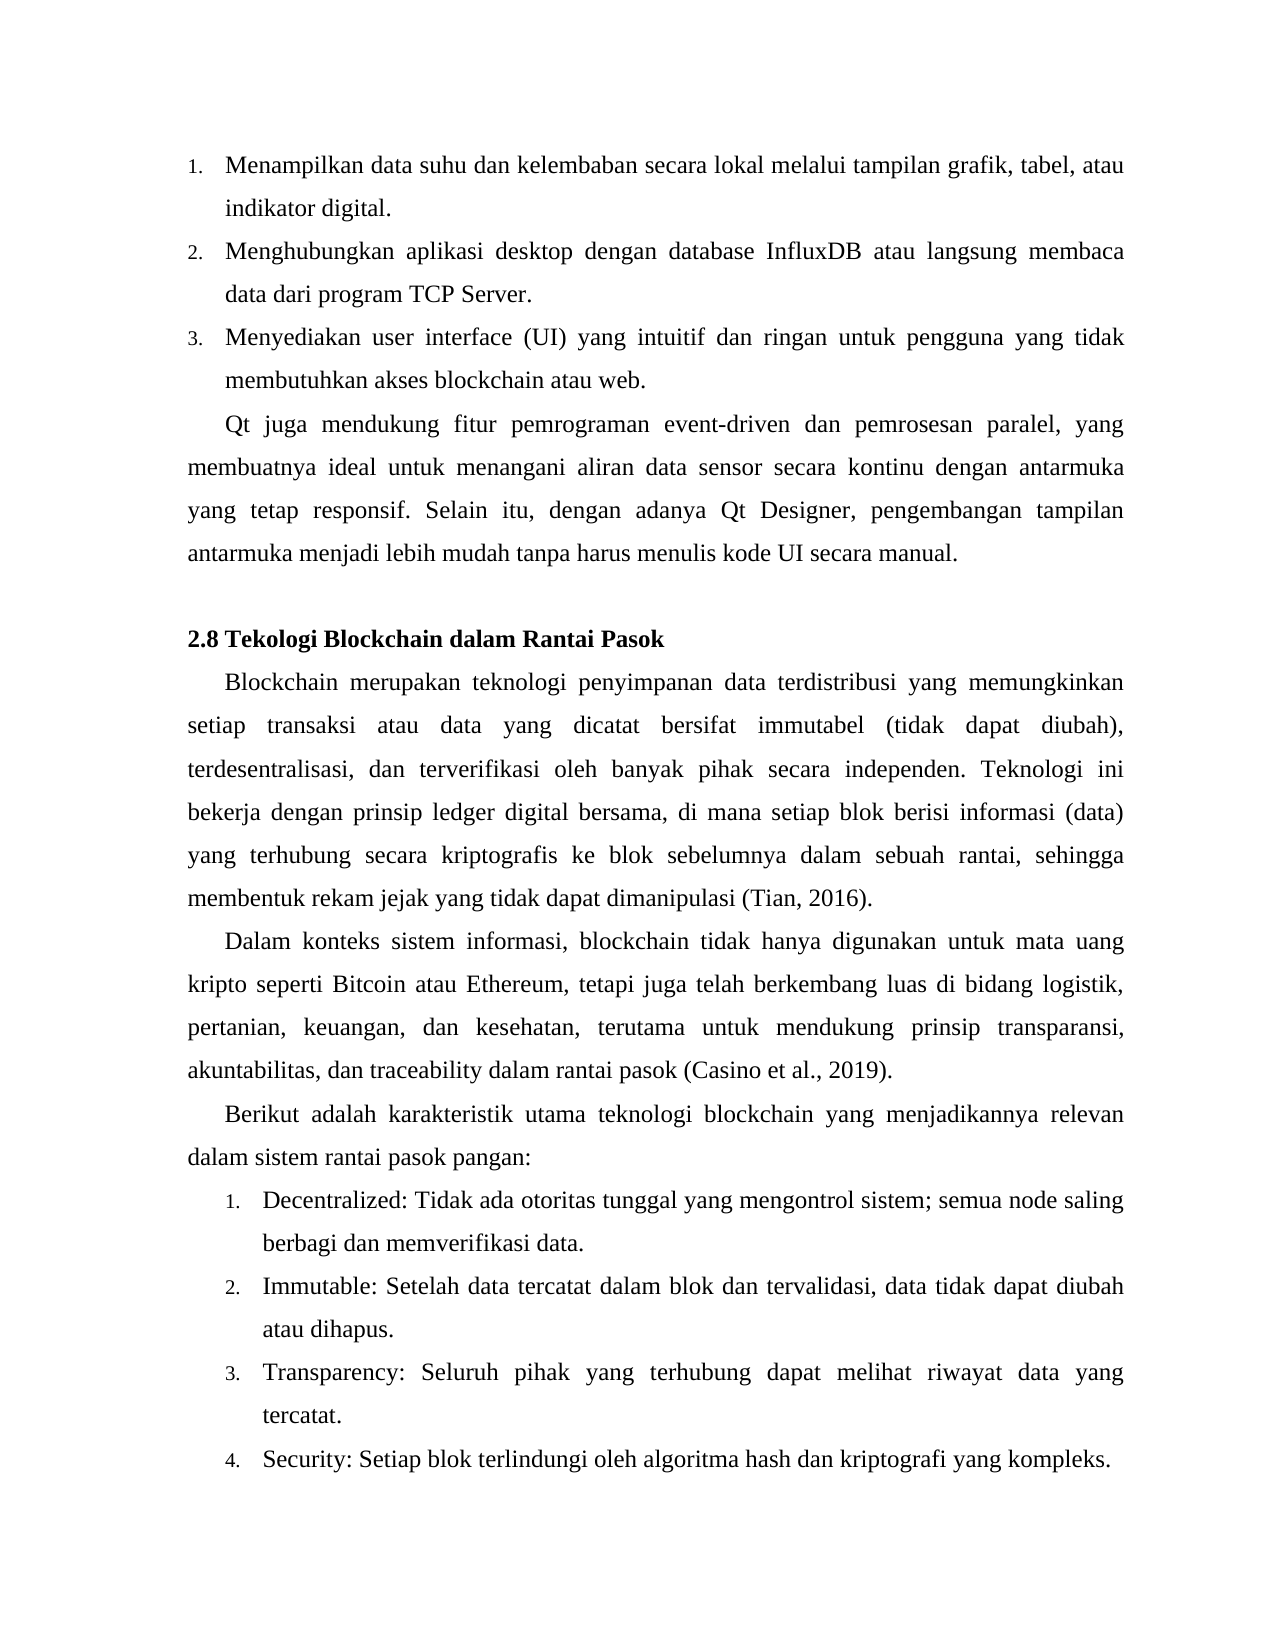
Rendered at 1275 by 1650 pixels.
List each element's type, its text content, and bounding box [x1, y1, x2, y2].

list Security: Setiap blok terlindungi oleh algoritma hash dan kriptografi yang kompleks. [225, 1444, 1125, 1472]
list Menampilkan data suhu dan kelembaban secara lokal melalui tampilan grafik, tabel, atau indikator digital. [187, 150, 1125, 222]
list Immutable: Setelah data tercatat dalam blok dan tervalidasi, data tidak dapat diubah atau dihapus. [225, 1271, 1125, 1343]
text Qt juga mendukung fitur pemrograman event-driven dan pemrosesan paralel, yang membuatnya ideal untuk menangani aliran data sensor secara kontinu dengan antarmuka yang tetap responsif. Selain itu, dengan adanya Qt Designer, pengembangan tampilan antarmuka menjadi lebih mudah tanpa harus menulis kode UI secara manual. [187, 409, 1125, 567]
text Blockchain merupakan teknologi penyimpanan data terdistribusi yang memungkinkan setiap transaksi atau data yang dicatat bersifat immutabel (tidak dapat diubah), terdesentralisasi, dan terverifikasi oleh banyak pihak secara independen. Teknologi ini bekerja dengan prinsip ledger digital bersama, di mana setiap blok berisi informasi (data) yang terhubung secara kriptografis ke blok sebelumnya dalam sebuah rantai, sehingga membentuk rekam jejak yang tidak dapat dimanipulasi (Tian, 2016). [187, 667, 1125, 912]
list Transparency: Seluruh pihak yang terhubung dapat melihat riwayat data yang tercatat. [225, 1357, 1125, 1429]
list Tekologi Blockchain dalam Rantai Pasok [187, 624, 1125, 653]
list Menghubungkan aplikasi desktop dengan database InfluxDB atau langsung membaca data dari program TCP Server. [187, 236, 1125, 308]
text Berikut adalah karakteristik utama teknologi blockchain yang menjadikannya relevan dalam sistem rantai pasok pangan: [187, 1099, 1125, 1171]
list Menyediakan user interface (UI) yang intuitif dan ringan untuk pengguna yang tidak membutuhkan akses blockchain atau web. [187, 322, 1125, 394]
list Decentralized: Tidak ada otoritas tunggal yang mengontrol sistem; semua node saling berbagi dan memverifikasi data. [225, 1185, 1125, 1257]
text Dalam konteks sistem informasi, blockchain tidak hanya digunakan untuk mata uang kripto seperti Bitcoin atau Ethereum, tetapi juga telah berkembang luas di bidang logistik, pertanian, keuangan, dan kesehatan, terutama untuk mendukung prinsip transparansi, akuntabilitas, dan traceability dalam rantai pasok (Casino et al., 2019). [187, 926, 1125, 1084]
